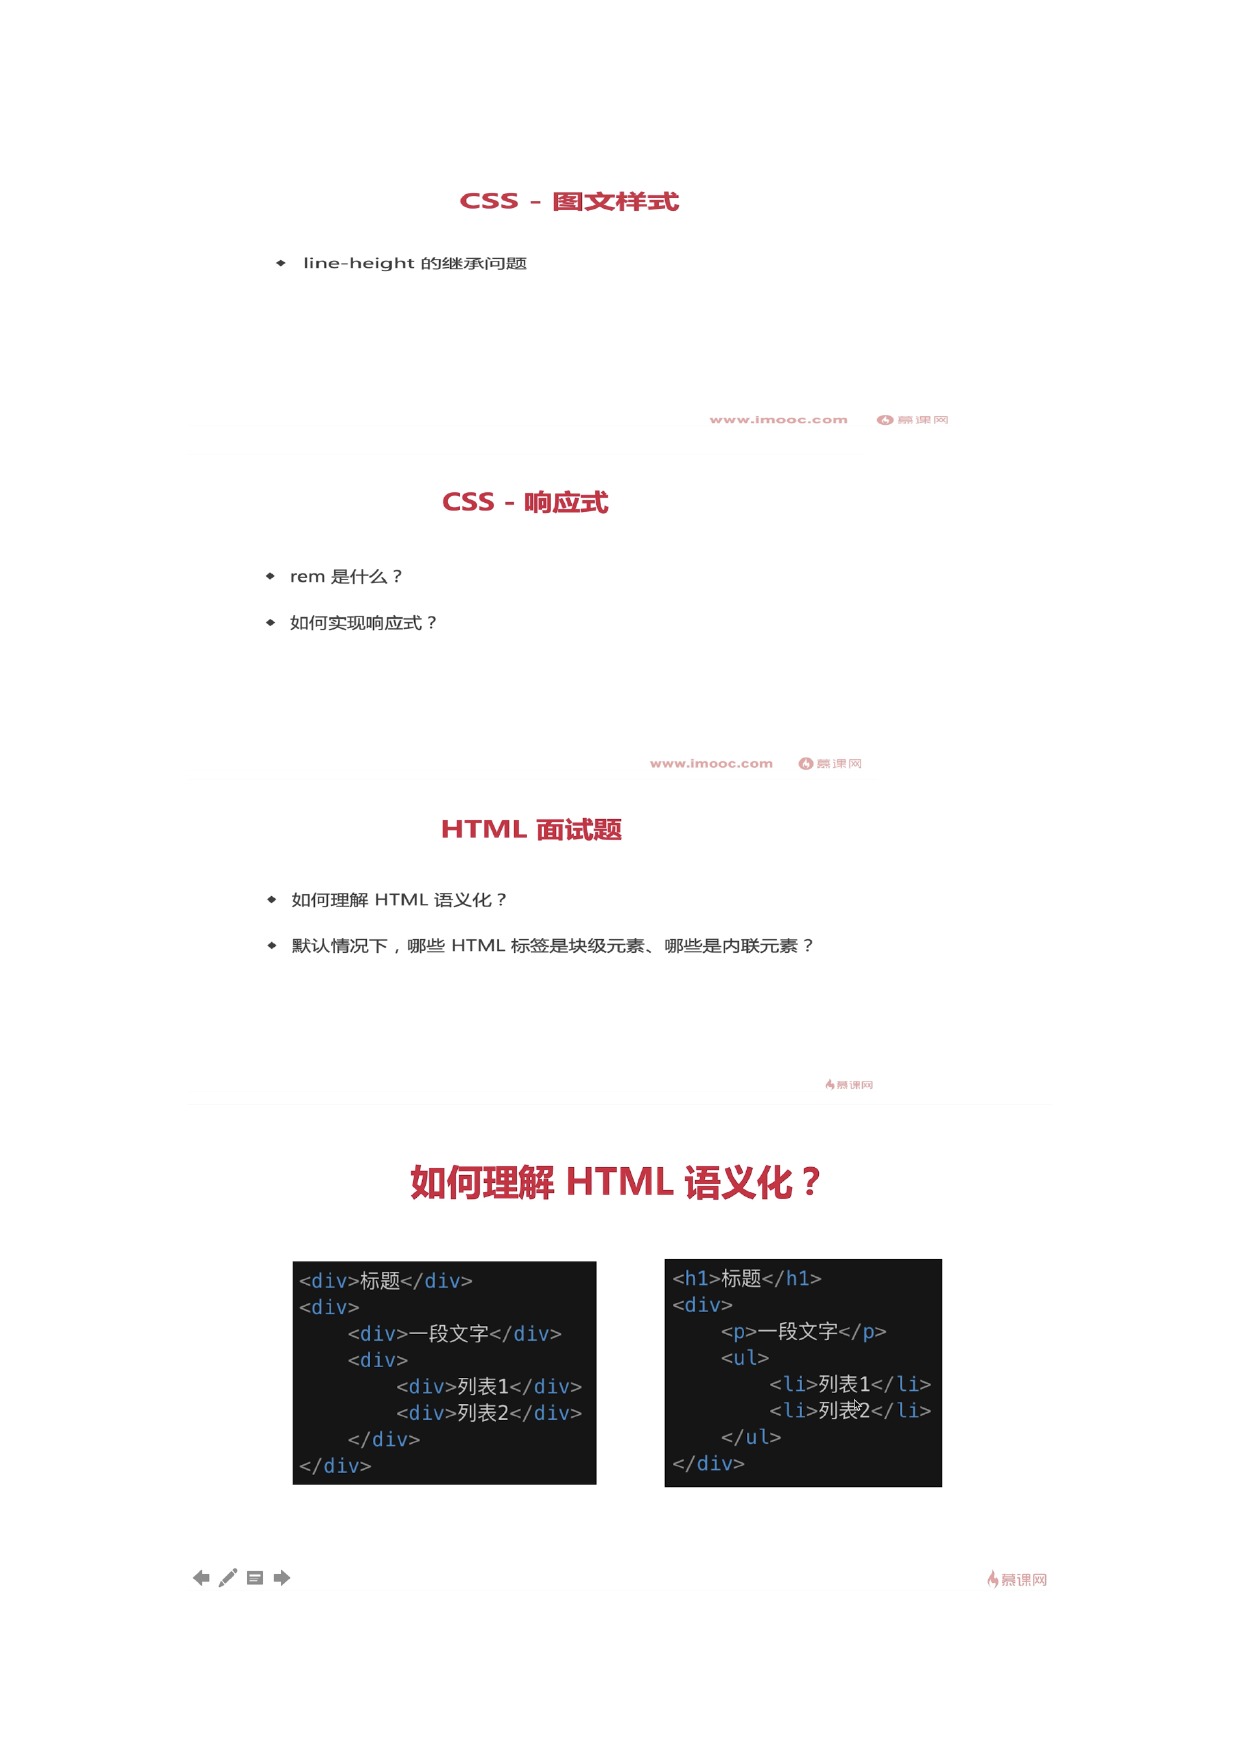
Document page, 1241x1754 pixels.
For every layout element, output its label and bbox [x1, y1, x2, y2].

picture [187, 454, 865, 771]
picture [187, 779, 877, 1092]
picture [187, 162, 952, 426]
picture [187, 1104, 1052, 1591]
